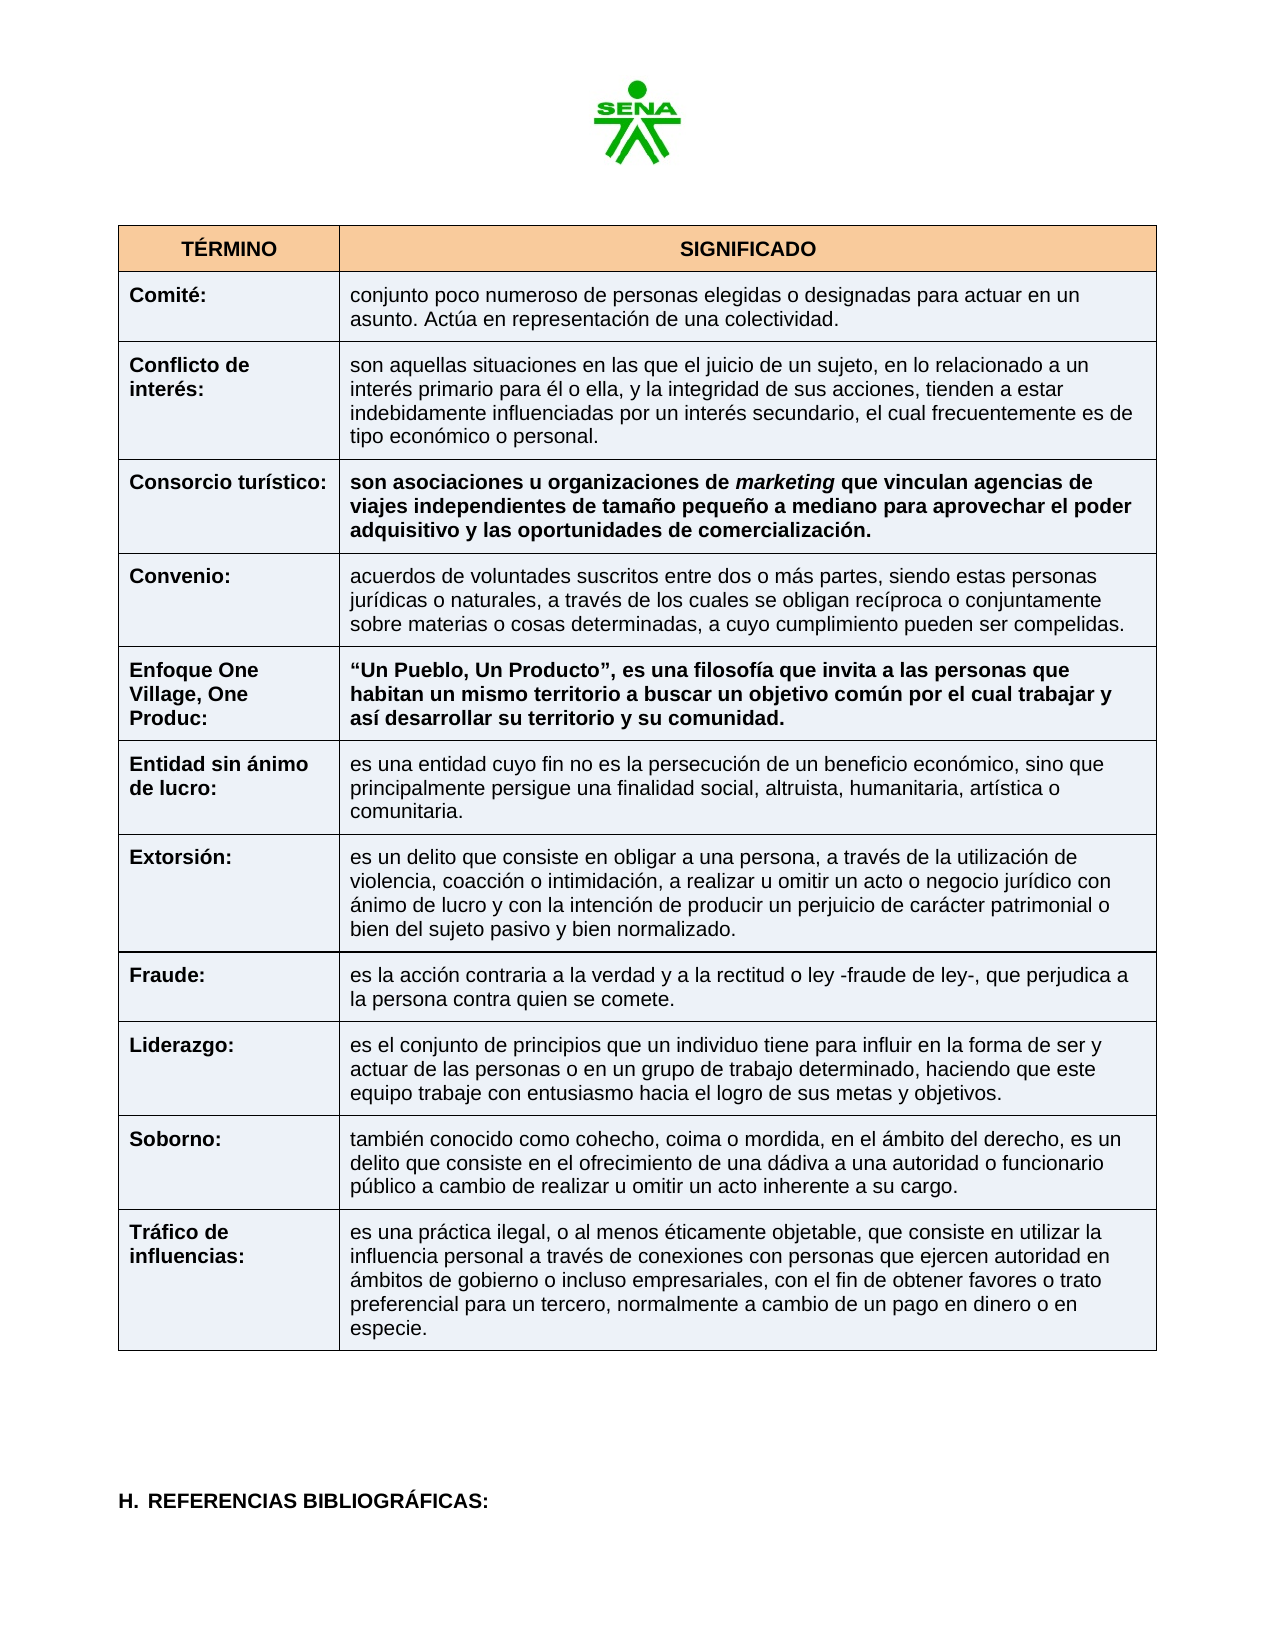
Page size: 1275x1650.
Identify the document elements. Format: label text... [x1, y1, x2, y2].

table_cell Comité: [119, 272, 339, 341]
table_cell “Un Pueblo, Un Producto”, es una filosofía que invita a las personas que habitan un mismo territorio a buscar un objetivo común por el cual trabajar y así desarrollar su territorio y su comunidad. [340, 647, 1156, 740]
table_cell es una entidad cuyo fin no es la persecución de un beneficio económico, sino que principalmente persigue una finalidad social, altruista, humanitaria, artística o comunitaria. [340, 741, 1156, 834]
table_cell son asociaciones u organizaciones de marketing que vinculan agencias de viajes independientes de tamaño pequeño a mediano para aprovechar el poder adquisitivo y las oportunidades de comercialización. [340, 460, 1156, 552]
table_cell Tráfico de influencias: [119, 1210, 339, 1350]
table_cell Consorcio turístico: [119, 460, 339, 552]
table_cell Liderazgo: [119, 1022, 339, 1115]
table_cell Enfoque One Village, One Produc: [119, 647, 339, 740]
table_cell es un delito que consiste en obligar a una persona, a través de la utilización de violencia, coacción o intimidación, a realizar u omitir un acto o negocio jurídico con ánimo de lucro y con la intención de producir un perjuicio de carácter patrimonial o bien del sujeto pasivo y bien normalizado. [340, 835, 1156, 951]
table_cell es la acción contraria a la verdad y a la rectitud o ley -fraude de ley-, que perjudica a la persona contra quien se comete. [340, 953, 1156, 1021]
table_cell son aquellas situaciones en las que el juicio de un sujeto, en lo relacionado a un interés primario para él o ella, y la integridad de sus acciones, tienden a estar indebidamente influenciadas por un interés secundario, el cual frecuentemente es de tipo económico o personal. [340, 342, 1156, 459]
table_cell conjunto poco numeroso de personas elegidas o designadas para actuar en un asunto. Actúa en representación de una colectividad. [340, 272, 1156, 341]
table_cell Extorsión: [119, 835, 339, 951]
table_cell acuerdos de voluntades suscritos entre dos o más partes, siendo estas personas jurídicas o naturales, a través de los cuales se obligan recíproca o conjuntamente sobre materias o cosas determinadas, a cuyo cumplimiento pueden ser compelidas. [340, 554, 1156, 646]
table_cell Fraude: [119, 953, 339, 1021]
table_cell Convenio: [119, 554, 339, 646]
table_cell es una práctica ilegal, o al menos éticamente objetable, que consiste en utilizar la influencia personal a través de conexiones con personas que ejercen autoridad en ámbitos de gobierno o incluso empresariales, con el fin de obtener favores o trato preferencial para un tercero, normalmente a cambio de un pago en dinero o en especie. [340, 1210, 1156, 1350]
table_cell Conflicto de interés: [119, 342, 339, 459]
table_cell es el conjunto de principios que un individuo tiene para influir en la forma de ser y actuar de las personas o en un grupo de trabajo determinado, haciendo que este equipo trabaje con entusiasmo hacia el logro de sus metas y objetivos. [340, 1022, 1156, 1115]
table_header SIGNIFICADO [340, 226, 1156, 271]
table_cell Entidad sin ánimo de lucro: [119, 741, 339, 834]
list REFERENCIAS BIBLIOGRÁFICAS: [118, 1489, 1157, 1513]
table_cell Soborno: [119, 1116, 339, 1209]
picture [588, 75, 687, 172]
table_cell también conocido como cohecho, coima o mordida, en el ámbito del derecho, es un delito que consiste en el ofrecimiento de una dádiva a una autoridad o funcionario público a cambio de realizar u omitir un acto inherente a su cargo. [340, 1116, 1156, 1209]
table_header TÉRMINO [119, 226, 339, 271]
